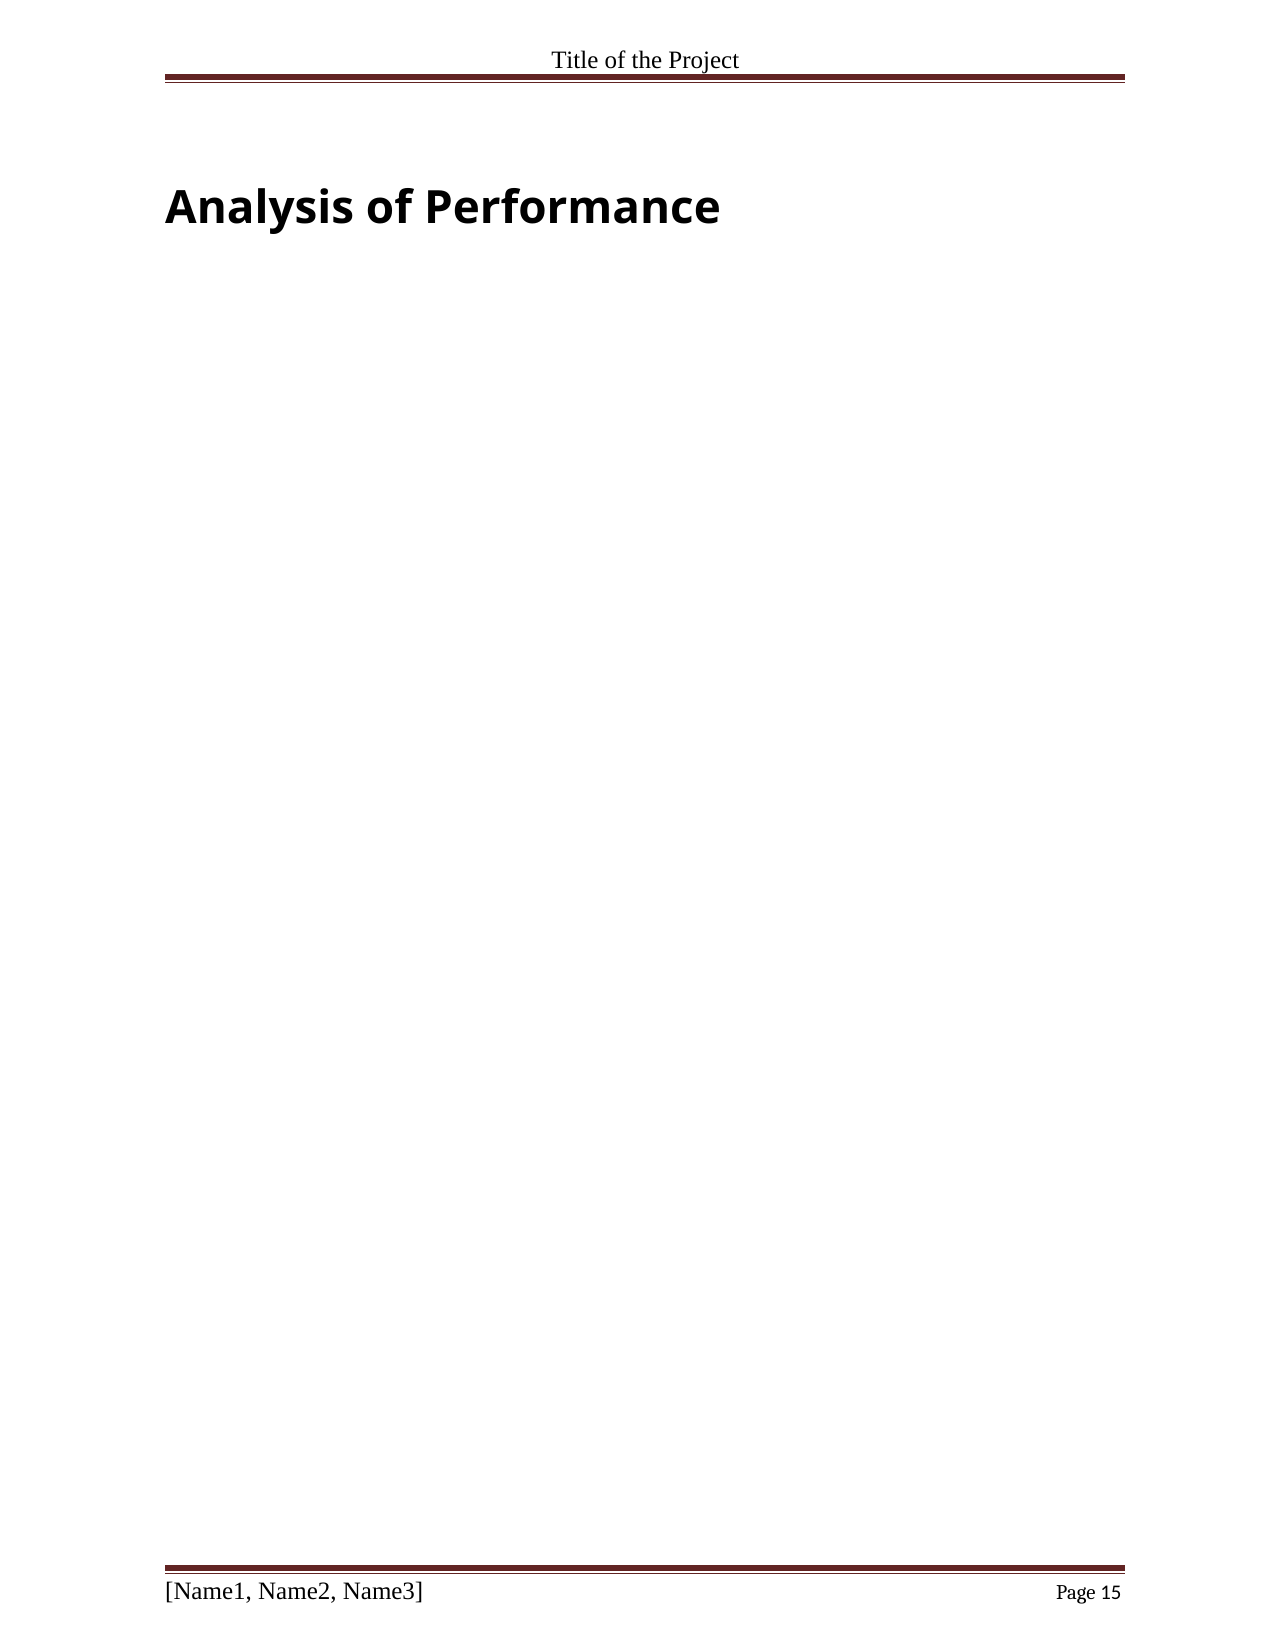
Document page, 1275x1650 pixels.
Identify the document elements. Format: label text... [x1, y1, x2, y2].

subtitle Analysis of Performance [165, 175, 1125, 237]
